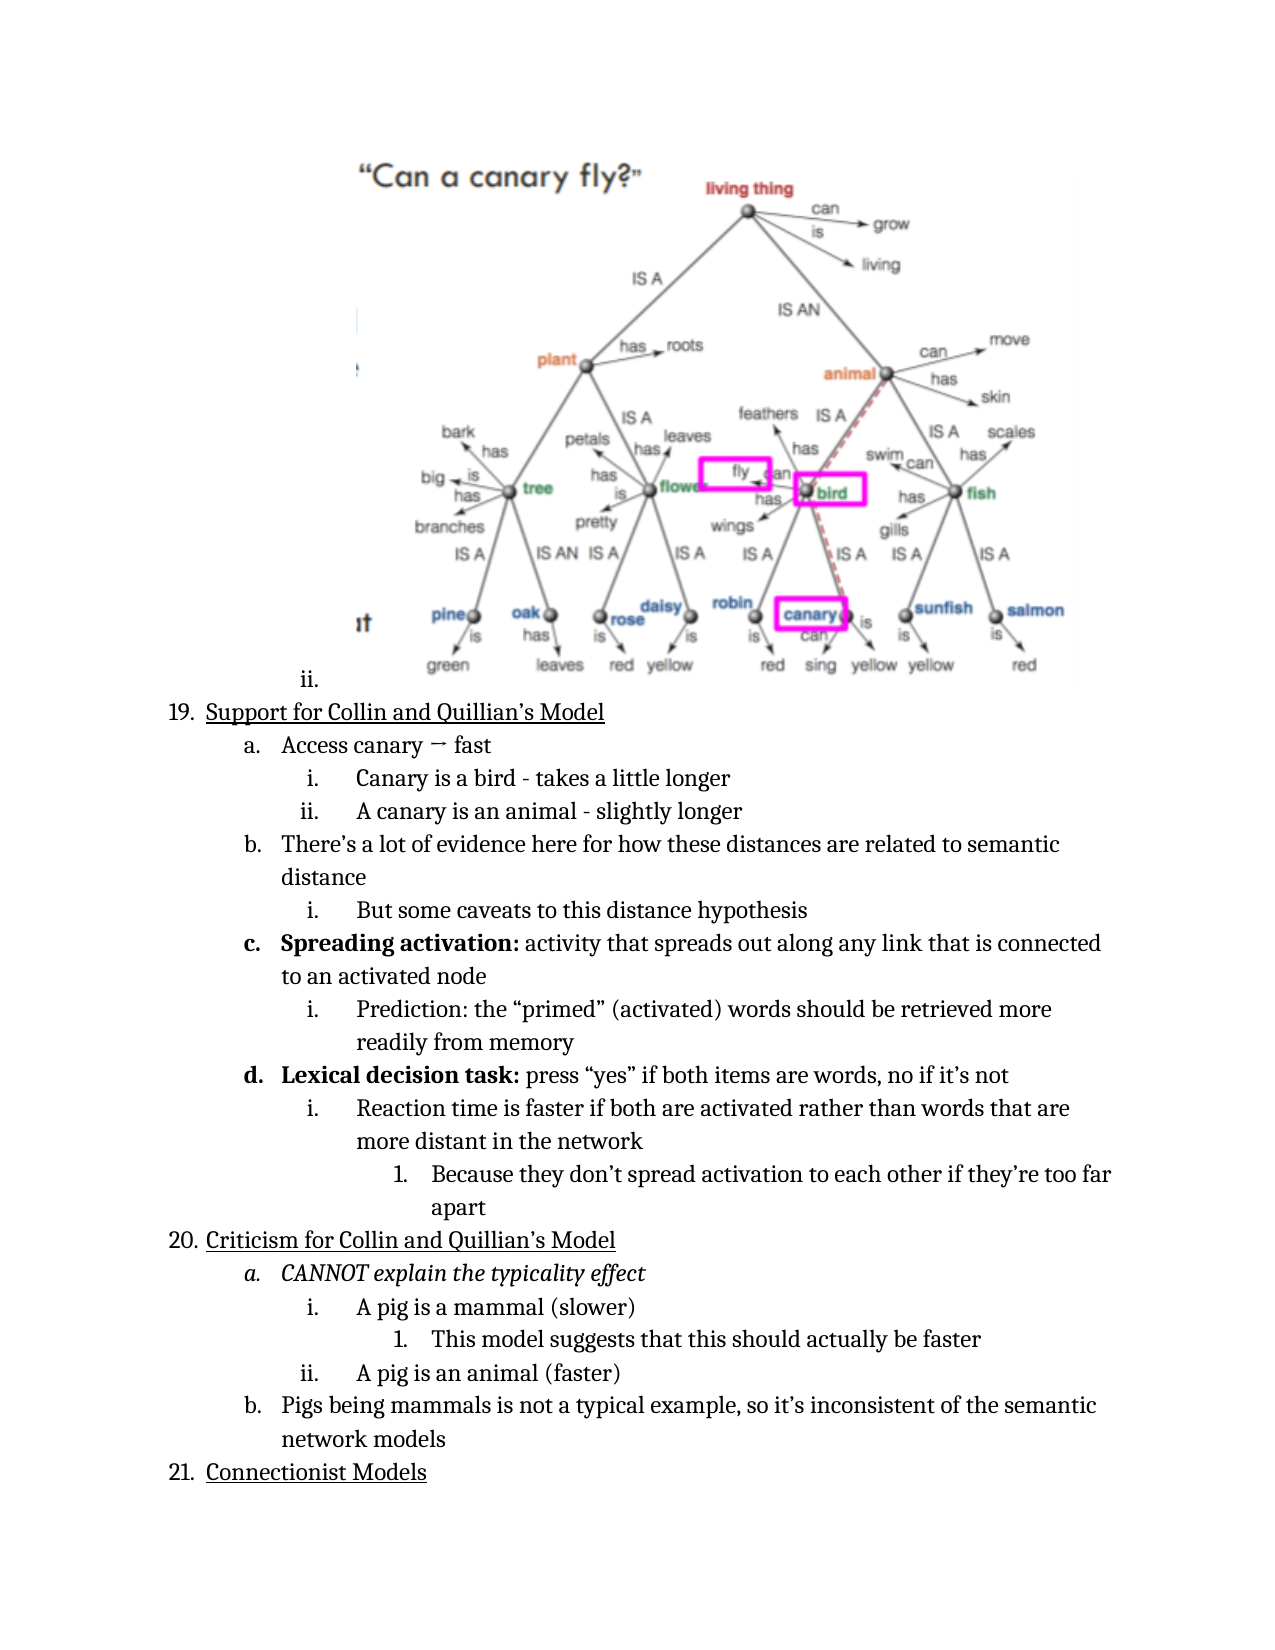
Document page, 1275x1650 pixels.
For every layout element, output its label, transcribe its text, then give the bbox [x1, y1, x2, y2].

list Canary is a bird - takes a little longer [319, 764, 1125, 793]
list Because they don’t spread activation to each other if they’re too far apart [394, 1160, 1125, 1222]
list A pig is a mammal (slower) [319, 1292, 1125, 1321]
list Access canary → fast [244, 731, 1125, 760]
list Criticism for Collin and Quillian’s Model [169, 1226, 1125, 1255]
list Connectionist Models [169, 1457, 1125, 1486]
picture [356, 150, 1079, 688]
list A canary is an animal - slightly longer [319, 797, 1125, 826]
list Prediction: the “primed” (activated) words should be retrieved more readily from memory [319, 995, 1125, 1057]
list Lexical decision task: press “yes” if both items are words, no if it’s not [244, 1061, 1125, 1090]
list This model suggests that this should actually be faster [394, 1325, 1125, 1354]
list A pig is an animal (faster) [319, 1358, 1125, 1387]
list Spreading activation: activity that spreads out along any link that is connected to an activated node [244, 929, 1125, 991]
list Support for Collin and Quillian’s Model [169, 698, 1125, 727]
list CANNOT explain the typicality effect [244, 1259, 1125, 1288]
list Reaction time is faster if both are activated rather than words that are more distant in the network [319, 1094, 1125, 1156]
list Pigs being mammals is not a typical example, so it’s inconsistent of the semantic network models [244, 1391, 1125, 1453]
list But some caveats to this distance hypothesis [319, 896, 1125, 925]
list There’s a lot of evidence here for how these distances are related to semantic distance [244, 830, 1125, 892]
